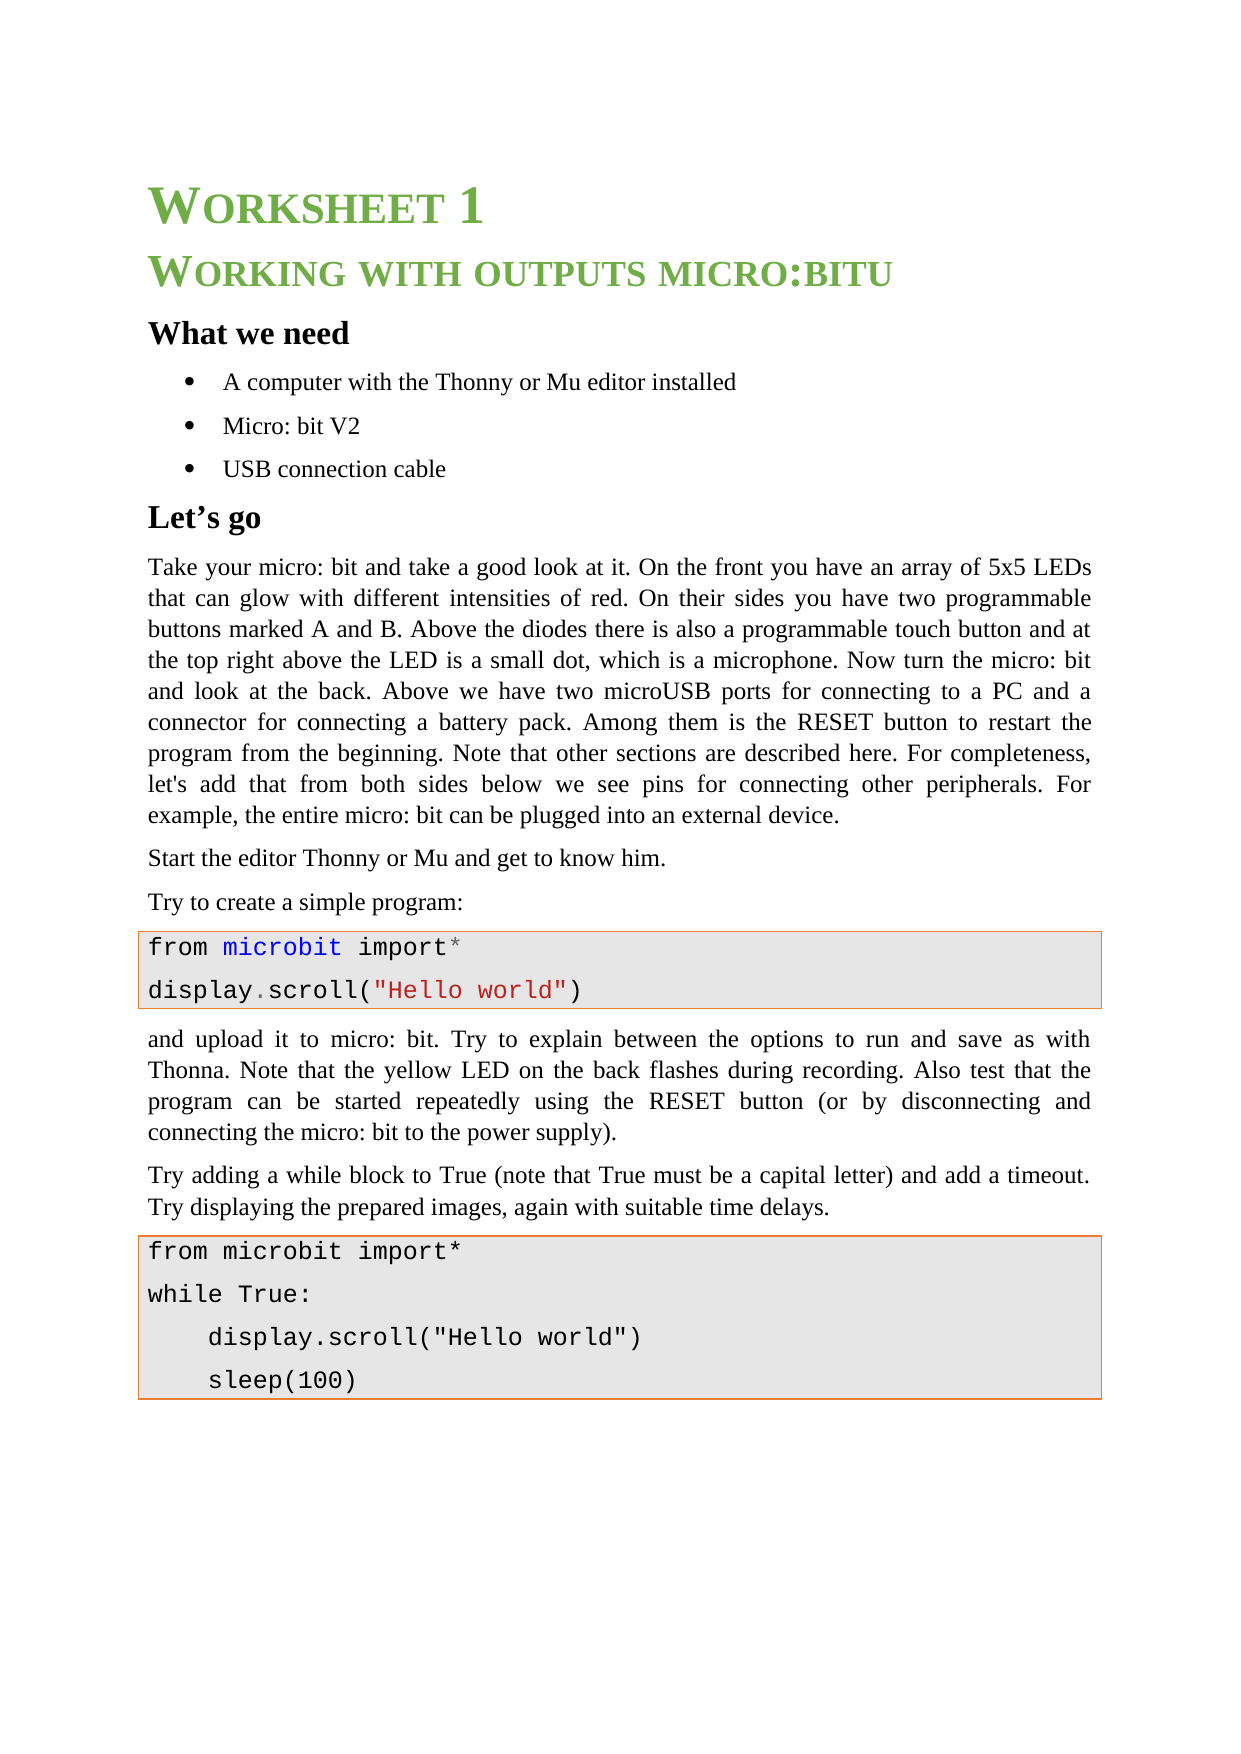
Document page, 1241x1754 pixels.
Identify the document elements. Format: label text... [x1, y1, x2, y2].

subtitle Working with outputs micro:bitu [148, 244, 1093, 297]
subtitle USB connection cable [185, 454, 1093, 483]
subtitle Let’s go [148, 498, 1093, 536]
subtitle What we need [148, 313, 1093, 352]
text Start the editor Thonny or Mu and get to know him. [148, 843, 1093, 872]
subtitle Worksheet 1 [148, 173, 1093, 235]
text Try to create a simple program: [148, 887, 1093, 916]
subtitle A computer with the Thonny or Mu editor installed [185, 367, 1093, 396]
text Try adding a while block to True (note that True must be a capital letter) and add a timeout. Try displaying the prepared images, again with suitable time delays. [148, 1161, 1093, 1220]
text and upload it to micro: bit. Try to explain between the options to run and save as with Thonna. Note that the yellow LED on the back flashes during recording. Also test that the program can be started repeatedly using the RESET button (or by disconnecting and connecting the micro: bit to the power supply). [148, 1024, 1093, 1146]
text while True: [139, 1278, 1101, 1310]
subtitle Micro: bit V2 [185, 411, 1093, 439]
text Take your micro: bit and take a good look at it. On the front you have an array of 5x5 LEDs that can glow with different intensities of red. On their sides you have two programmable buttons marked A and B. Above the diodes there is also a programmable touch button and at the top right above the LED is a small dot, which is a microphone. Now turn the micro: bit and look at the back. Above we have two microUSB ports for connecting to a PC and a connector for connecting a battery pack. Among them is the RESET button to restart the program from the beginning. Note that other sections are described here. For completeness, let's add that from both sides below we see pins for connecting other peripherals. For example, the entire micro: bit can be plugged into an external device. [148, 552, 1093, 829]
text sleep(100) [139, 1364, 1101, 1398]
text display.scroll("Hello world") [139, 974, 1101, 1008]
text from microbit import* [139, 932, 1101, 963]
text display.scroll("Hello world") [139, 1321, 1101, 1353]
text from microbit import* [139, 1237, 1101, 1267]
